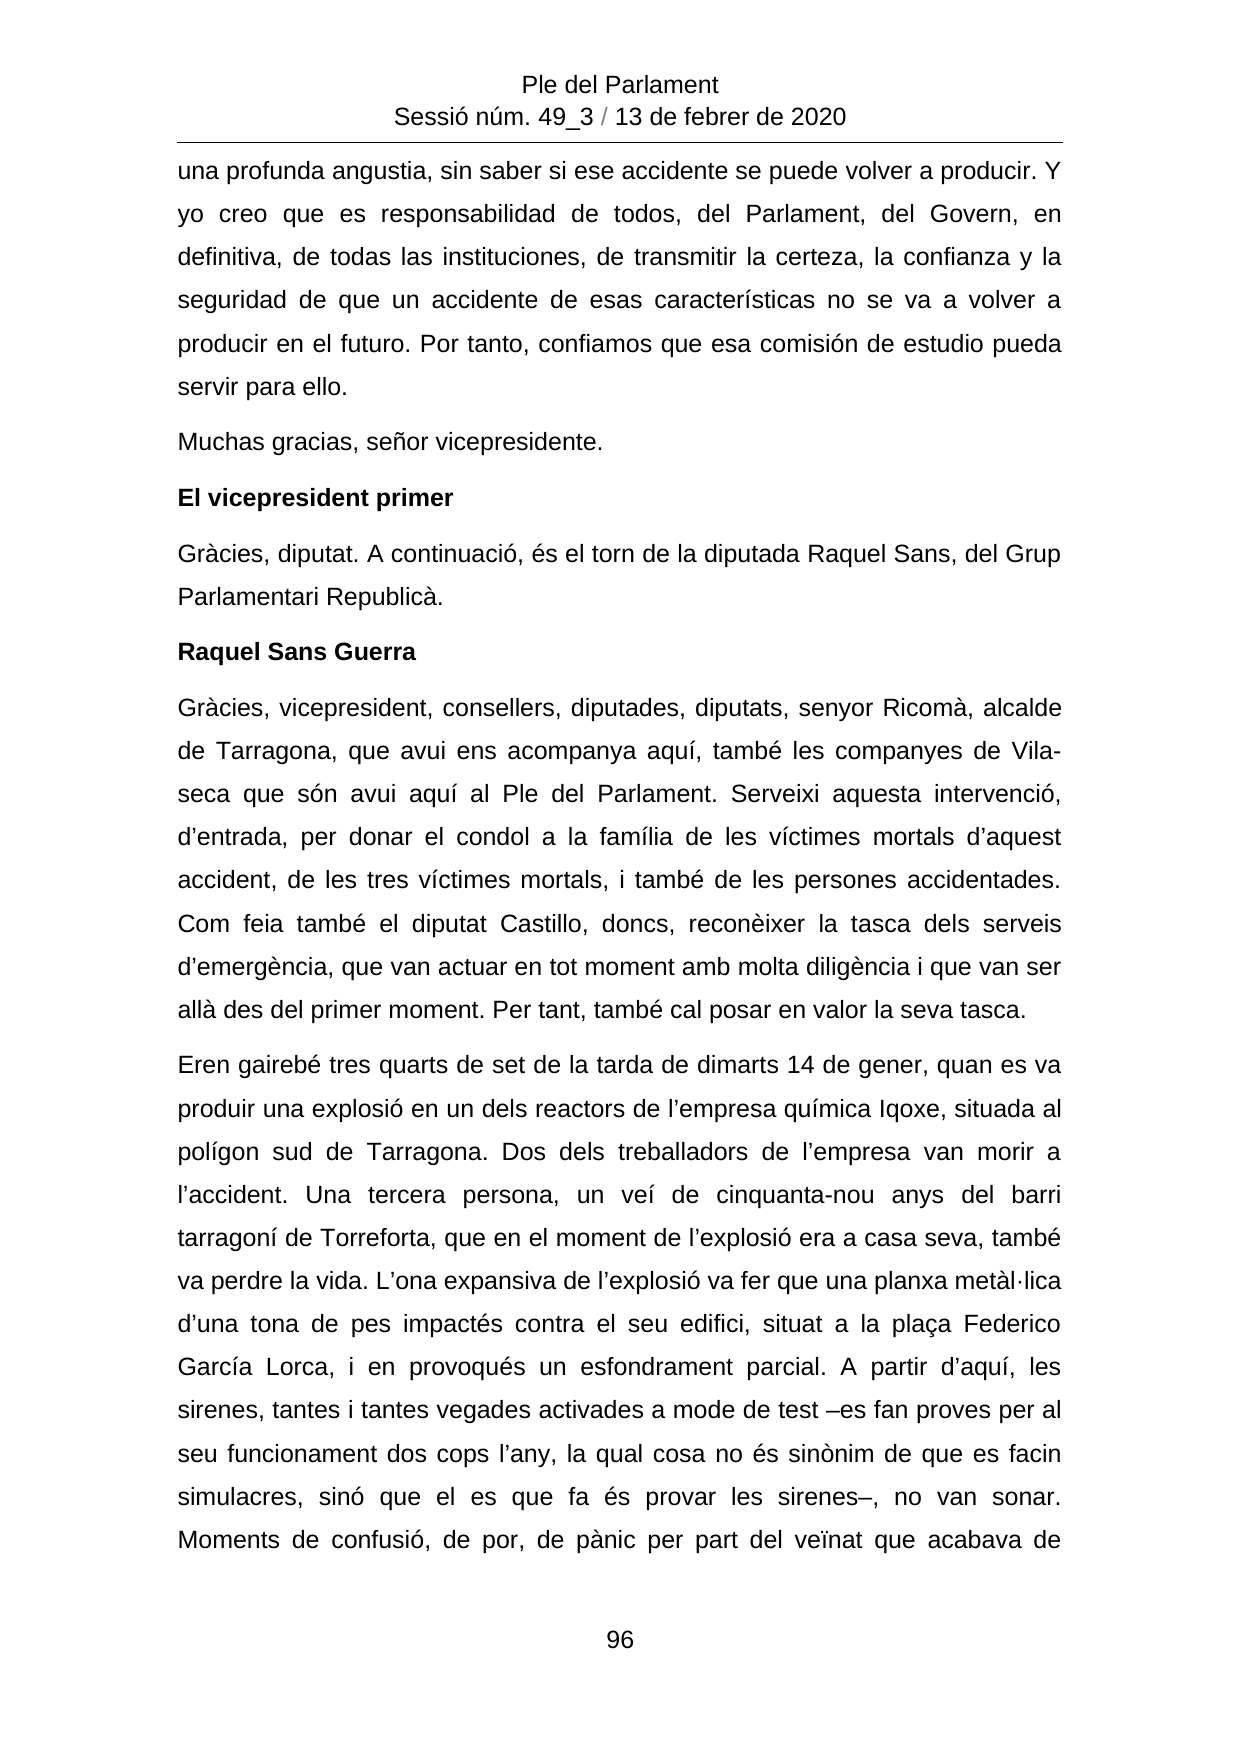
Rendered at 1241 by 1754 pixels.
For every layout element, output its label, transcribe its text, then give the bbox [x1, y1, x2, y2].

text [177, 156, 1063, 400]
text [177, 1050, 1063, 1553]
text Raquel Sans Guerra [177, 637, 1063, 666]
text Muchas gracias, señor vicepresidente. [177, 427, 1063, 456]
text Gràcies, diputat. A continuació, és el torn de la diputada Raquel Sans, del Grup Parlamentari Republicà. [177, 538, 1063, 610]
text El vicepresident primer [177, 483, 1063, 512]
text Gràcies, vicepresident, consellers, diputades, diputats, senyor Ricomà, alcalde de Tarragona, que avui ens acompanya aquí, també les companyes de Vila-seca que són avui aquí al Ple del Parlament. Serveixi aquesta intervenció, d’entrada, per donar el condol a la família de les víctimes mortals d’aquest accident, de les tres víctimes mortals, i també de les persones accidentades. Com feia també el diputat Castillo, doncs, reconèixer la tasca dels serveis d’emergència, que van actuar en tot moment amb molta diligència i que van ser allà des del primer moment. Per tant, també cal posar en valor la seva tasca. [177, 693, 1063, 1023]
